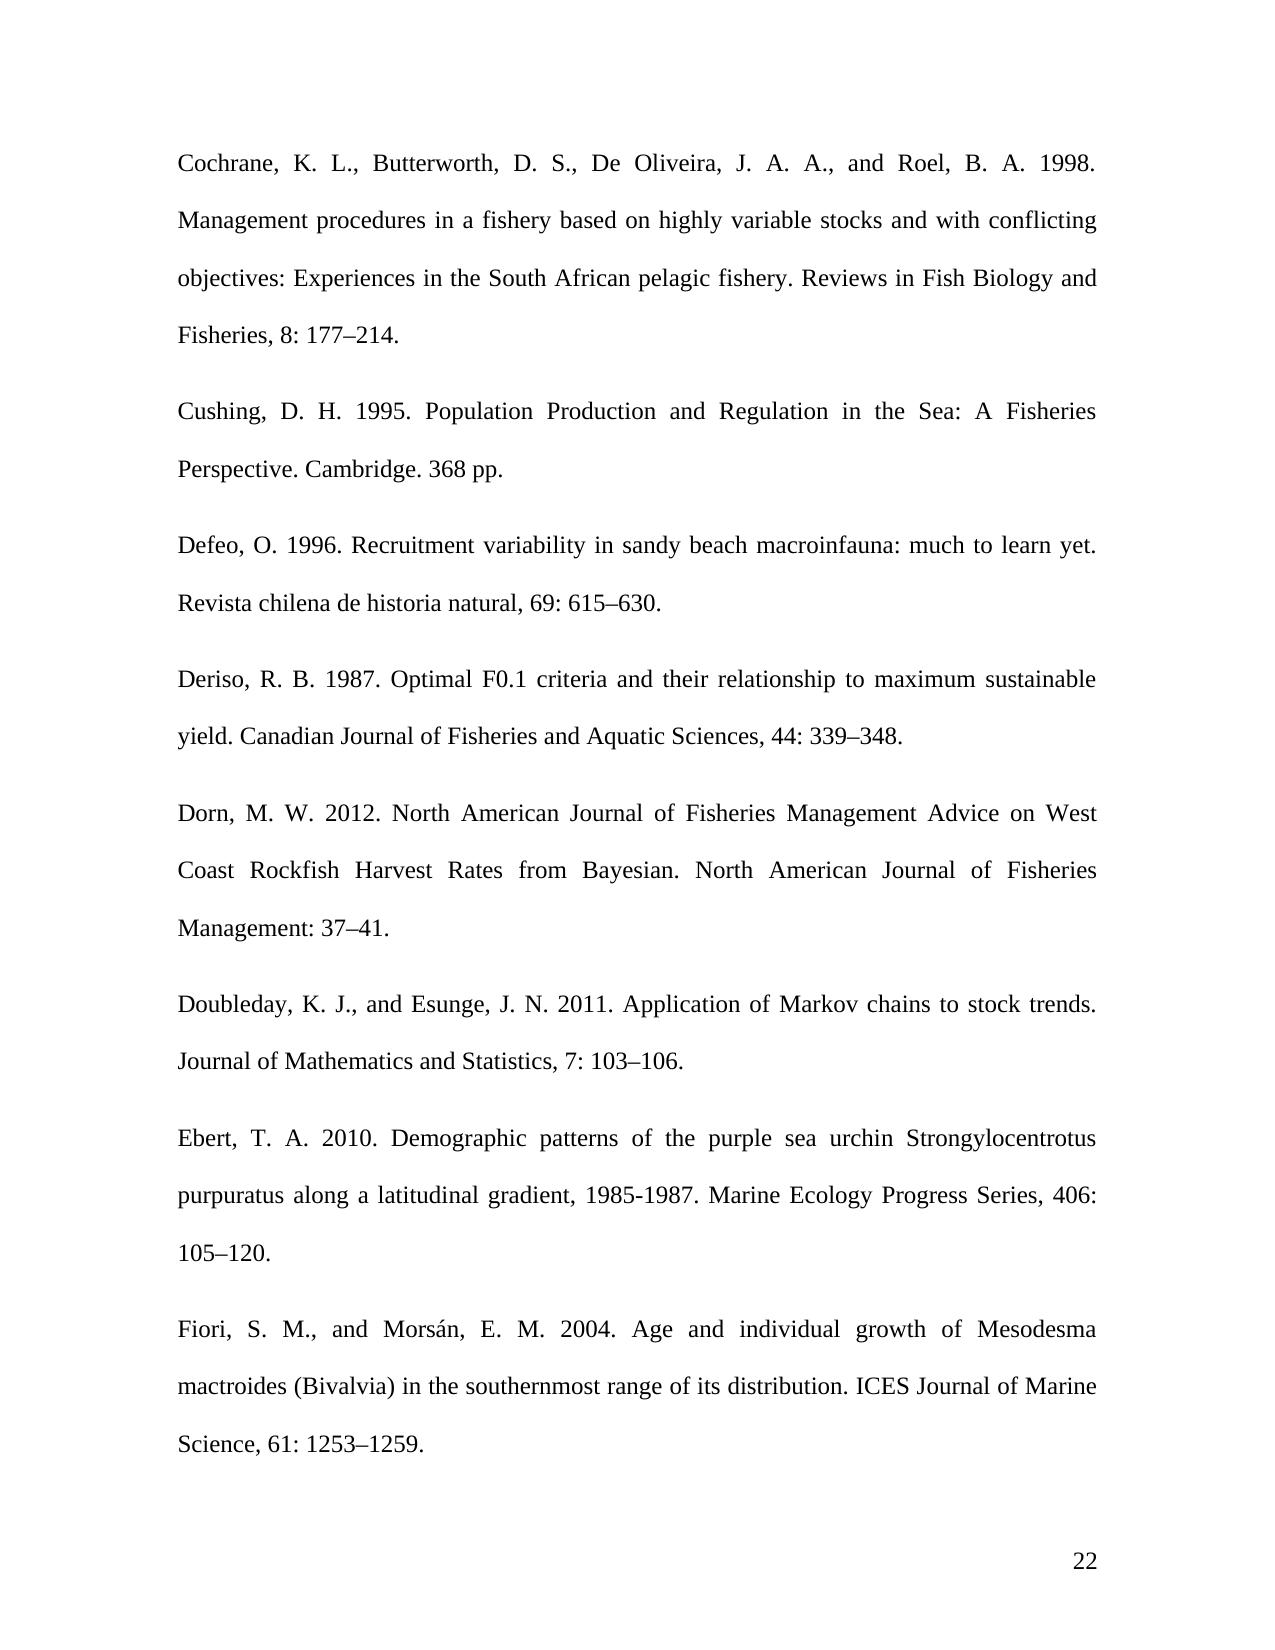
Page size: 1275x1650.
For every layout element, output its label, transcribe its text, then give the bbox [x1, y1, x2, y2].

text Deriso, R. B. 1987. Optimal F0.1 criteria and their relationship to maximum sustainable yield. Canadian Journal of Fisheries and Aquatic Sciences, 44: 339–348. [177, 664, 1098, 750]
text Cushing, D. H. 1995. Population Production and Regulation in the Sea: A Fisheries Perspective. Cambridge. 368 pp. [177, 396, 1098, 483]
text Ebert, T. A. 2010. Demographic patterns of the purple sea urchin Strongylocentrotus purpuratus along a latitudinal gradient, 1985-1987. Marine Ecology Progress Series, 406: 105–120. [177, 1123, 1098, 1266]
text Fiori, S. M., and Morsán, E. M. 2004. Age and individual growth of Mesodesma mactroides (Bivalvia) in the southernmost range of its distribution. ICES Journal of Marine Science, 61: 1253–1259. [177, 1314, 1098, 1458]
text Doubleday, K. J., and Esunge, J. N. 2011. Application of Markov chains to stock trends. Journal of Mathematics and Statistics, 7: 103–106. [177, 989, 1098, 1075]
text Defeo, O. 1996. Recruitment variability in sandy beach macroinfauna: much to learn yet. Revista chilena de historia natural, 69: 615–630. [177, 530, 1098, 616]
text Dorn, M. W. 2012. North American Journal of Fisheries Management Advice on West Coast Rockfish Harvest Rates from Bayesian. North American Journal of Fisheries Management: 37–41. [177, 798, 1098, 941]
text Cochrane, K. L., Butterworth, D. S., De Oliveira, J. A. A., and Roel, B. A. 1998. Management procedures in a fishery based on highly variable stocks and with conflicting objectives: Experiences in the South African pelagic fishery. Reviews in Fish Biology and Fisheries, 8: 177–214. [177, 148, 1098, 349]
